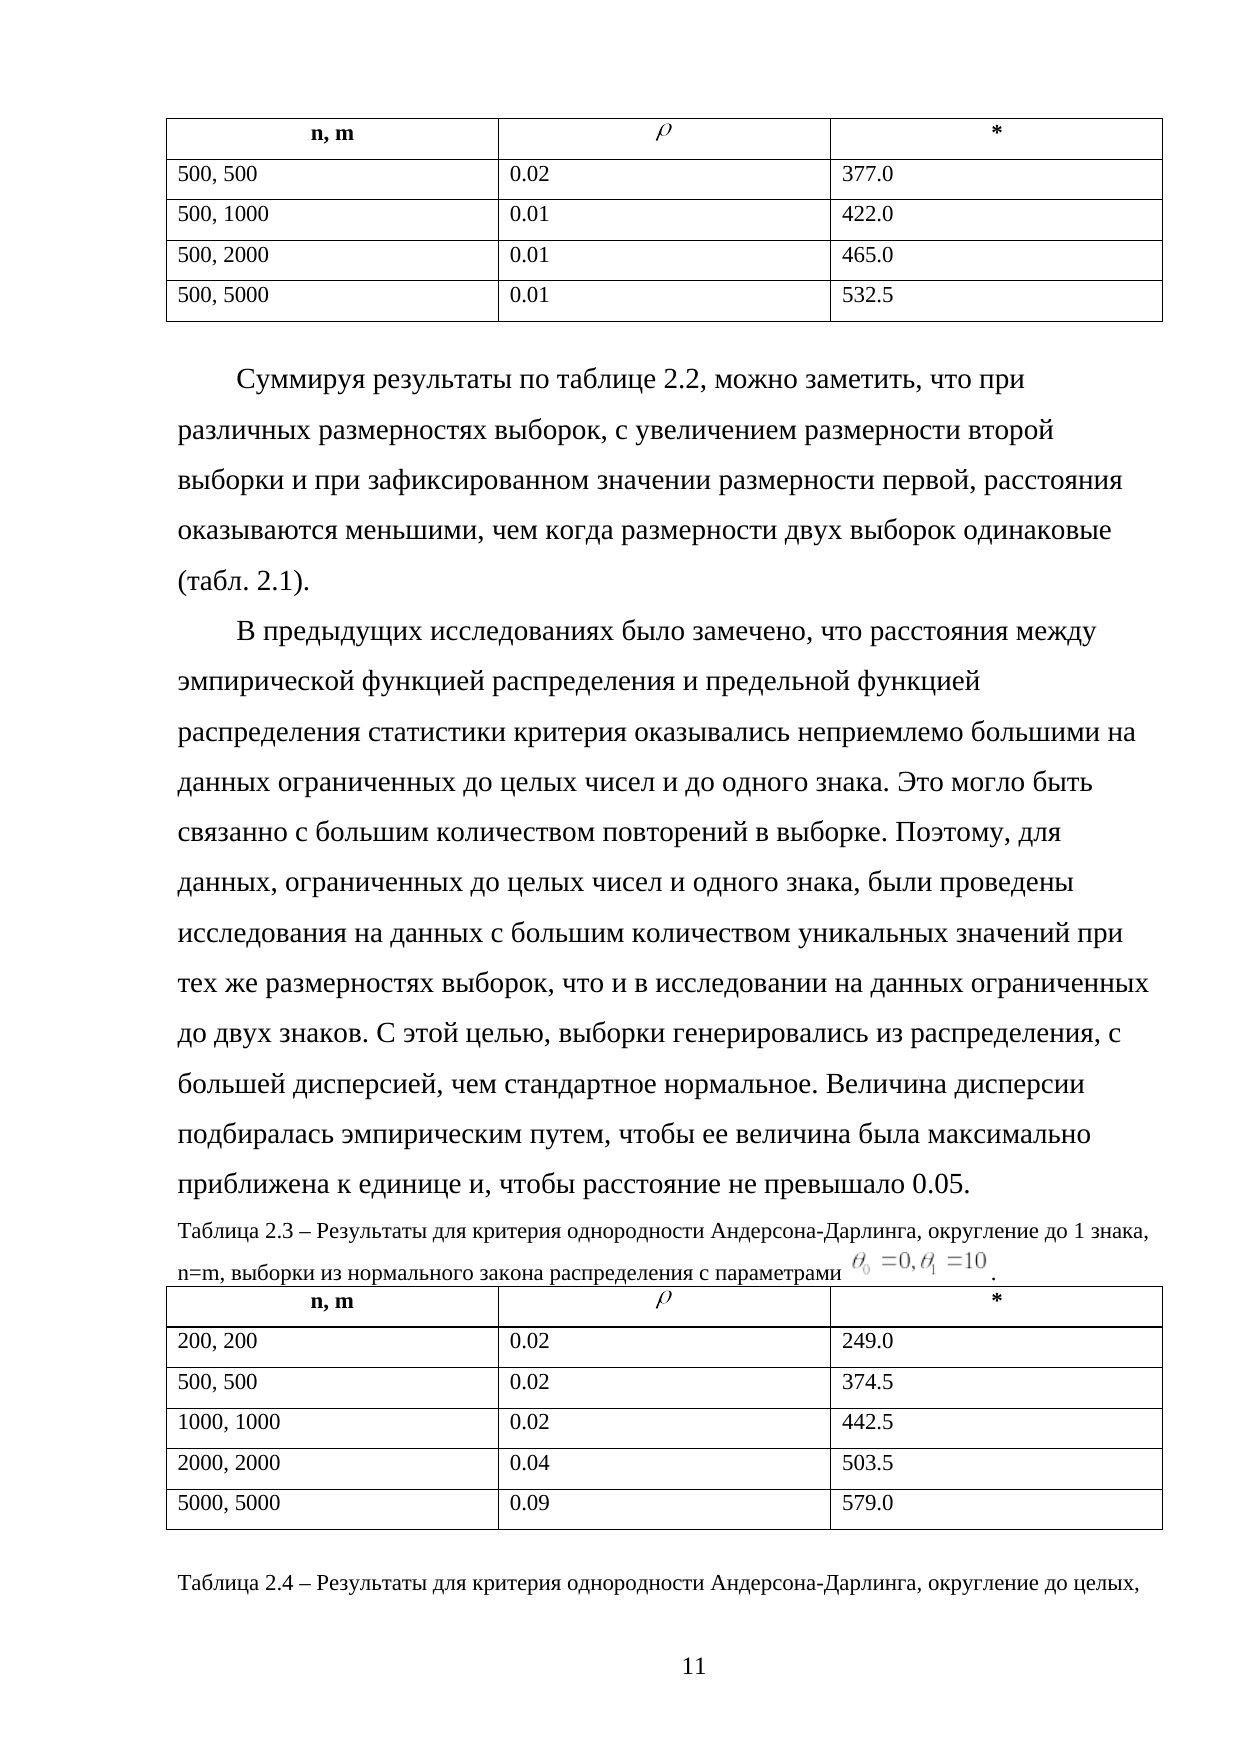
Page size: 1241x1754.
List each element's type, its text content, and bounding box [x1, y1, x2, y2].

table_header n, m [167, 1287, 498, 1326]
table_cell 0.09 [499, 1490, 830, 1529]
table_cell 374.5 [831, 1368, 1162, 1407]
text Таблица 2.3 – Результаты для критерия однородности Андерсона-Дарлинга, округление до 1 знака, n=m, выборки из нормального закона распределения с параметрами . [177, 1217, 1152, 1286]
table_header * [831, 1287, 1162, 1326]
table_cell 500, 1000 [167, 200, 498, 240]
table_cell 442.5 [831, 1409, 1162, 1448]
table_cell 579.0 [831, 1490, 1162, 1529]
table_cell 532.5 [831, 281, 1162, 321]
table_header n, m [167, 119, 498, 159]
text В предыдущих исследованиях было замечено, что расстояния между эмпирической функцией распределения и предельной функцией распределения статистики критерия оказывались неприемлемо большими на данных ограниченных до целых чисел и до одного знака. Это могло быть связанно с большим количеством повторений в выборке. Поэтому, для данных, ограниченных до целых чисел и одного знака, были проведены исследования на данных с большим количеством уникальных значений при тех же размерностях выборок, что и в исследовании на данных ограниченных до двух знаков. С этой целью, выборки генерировались из распределения, с большей дисперсией, чем стандартное нормальное. Величина дисперсии подбиралась эмпирическим путем, чтобы ее величина была максимально приближена к единице и, чтобы расстояние не превышало 0.05. [177, 613, 1152, 1200]
table_cell 500, 500 [167, 160, 498, 199]
table_cell 0.02 [499, 1328, 830, 1367]
table_cell 0.02 [499, 1409, 830, 1448]
table_cell 500, 5000 [167, 281, 498, 321]
table_cell 0.04 [499, 1449, 830, 1488]
table_cell 200, 200 [167, 1328, 498, 1367]
table_header * [831, 119, 1162, 159]
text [177, 1569, 1152, 1596]
table_cell 0.01 [499, 200, 830, 240]
table_cell 500, 500 [167, 1368, 498, 1407]
table_cell 503.5 [831, 1449, 1162, 1488]
table_cell 465.0 [831, 241, 1162, 280]
table_cell 377.0 [831, 160, 1162, 199]
table_cell 0.01 [499, 241, 830, 280]
table_cell 249.0 [831, 1328, 1162, 1367]
table_cell 0.02 [499, 1368, 830, 1407]
table_cell 500, 2000 [167, 241, 498, 280]
table_header [499, 1287, 830, 1326]
table_cell 5000, 5000 [167, 1490, 498, 1529]
table_cell 422.0 [831, 200, 1162, 240]
table_cell 2000, 2000 [167, 1449, 498, 1488]
table_cell 0.01 [499, 281, 830, 321]
table_cell 1000, 1000 [167, 1409, 498, 1448]
table_cell 0.02 [499, 160, 830, 199]
text Суммируя результаты по таблице 2.2, можно заметить, что при различных размерностях выборок, с увеличением размерности второй выборки и при зафиксированном значении размерности первой, расстояния оказываются меньшими, чем когда размерности двух выборок одинаковые (табл. 2.1). [177, 361, 1152, 596]
table_header [499, 119, 830, 159]
